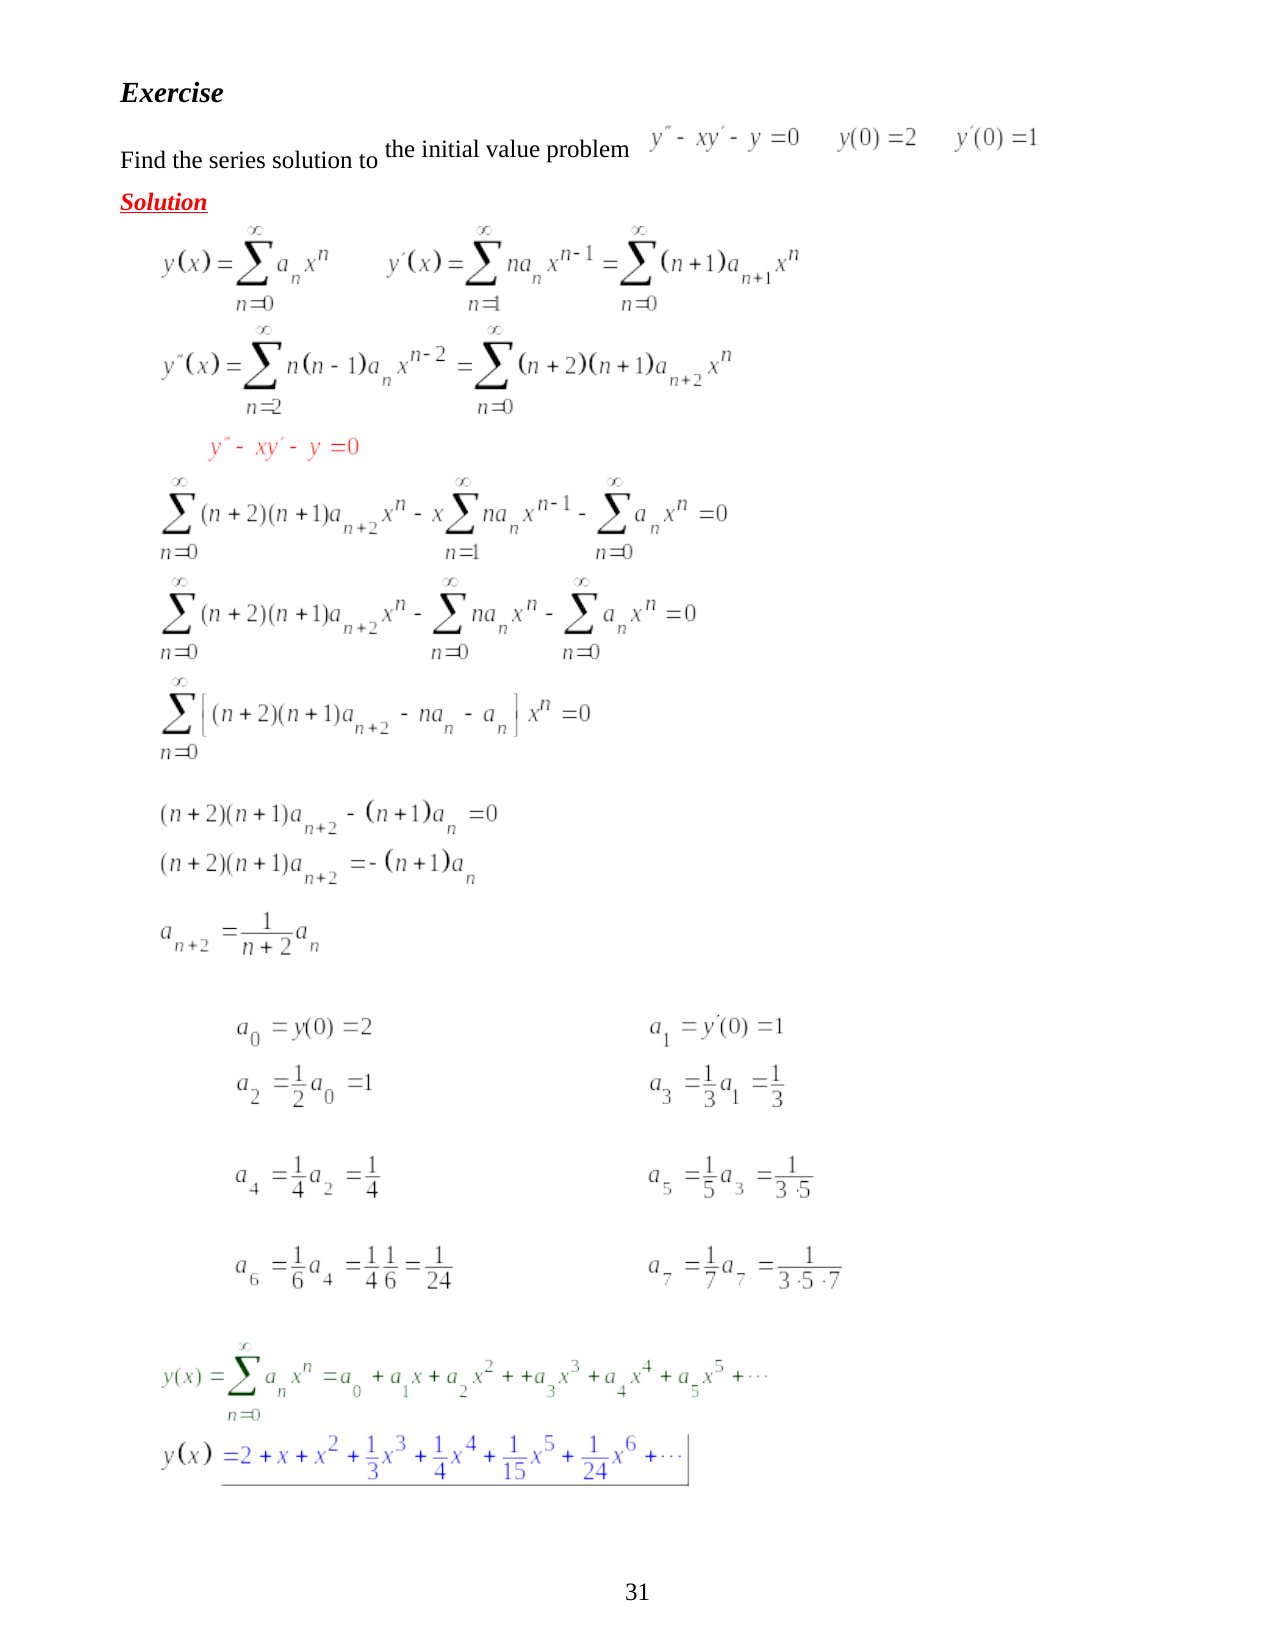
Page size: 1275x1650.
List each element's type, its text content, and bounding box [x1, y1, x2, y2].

text Solution [120, 187, 1155, 216]
text Exercise [120, 75, 1155, 108]
text Find the series solution to the initial value problem [120, 121, 1155, 174]
